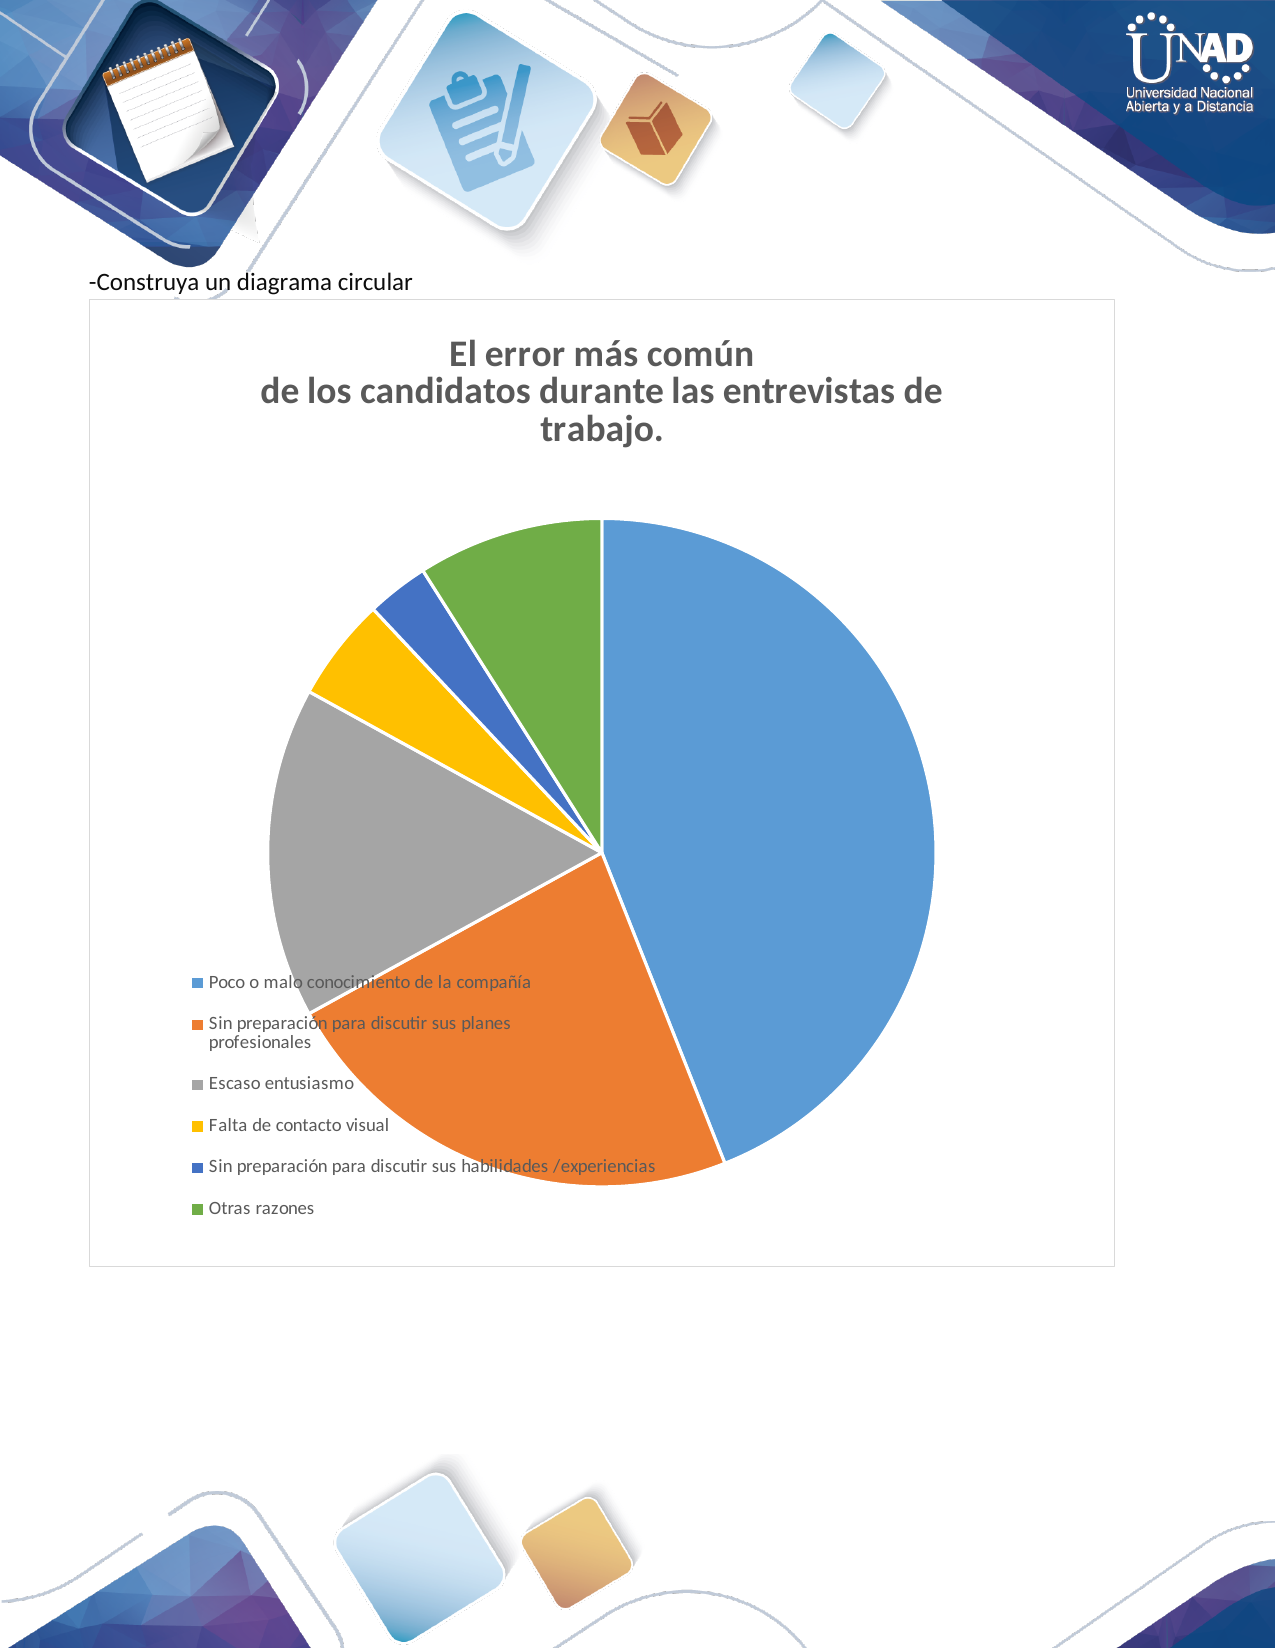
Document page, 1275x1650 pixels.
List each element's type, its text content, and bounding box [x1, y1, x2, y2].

subtitle -Construya un diagrama circular [89, 266, 1186, 296]
picture [0, 0, 1275, 303]
picture [1, 1454, 1275, 1648]
